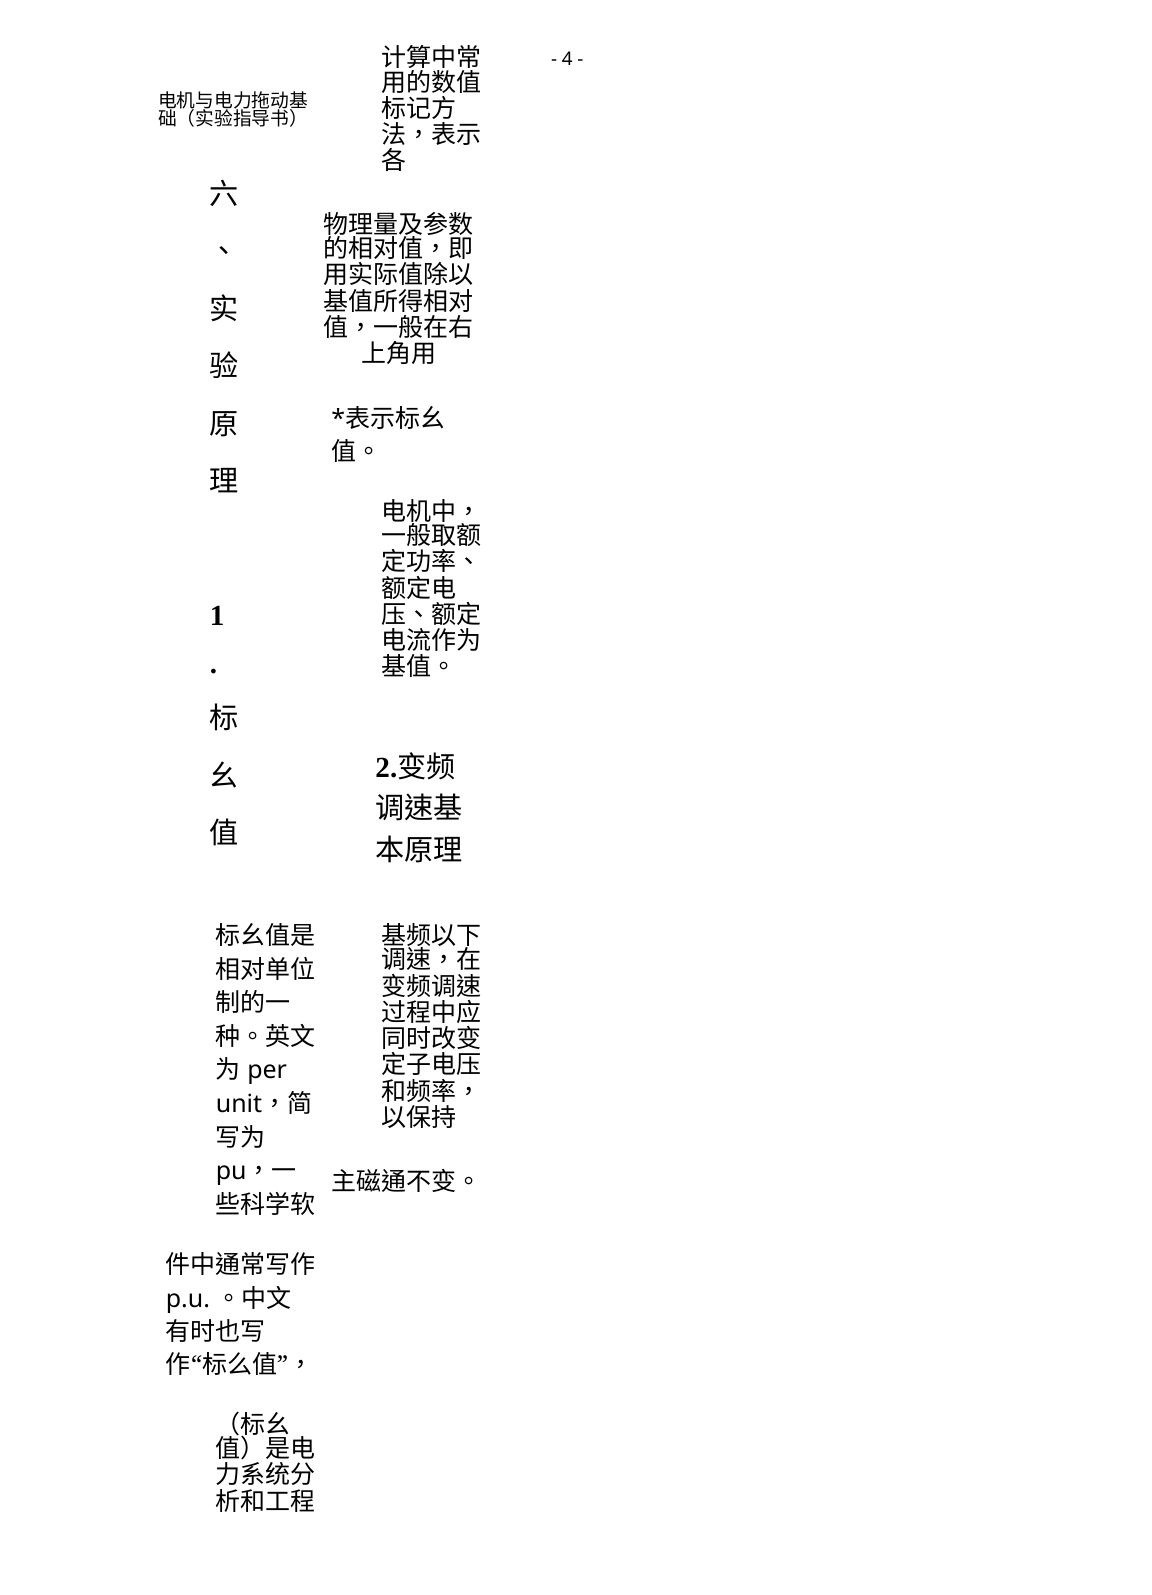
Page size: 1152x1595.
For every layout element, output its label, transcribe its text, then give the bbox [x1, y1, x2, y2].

text 电机与电力拖动基础（实验指导书） [150, 92, 316, 131]
text 基频以下调速，在变频调速过程中应同时改变定子电压和频率，以保持 [381, 924, 481, 1134]
text （标幺值）是电力系统分析和工程计算中常用的数值标记方法，表示各 [216, 1413, 316, 1517]
text *表示标幺值。 [331, 401, 481, 467]
text - 4 - [481, 46, 653, 71]
text 电机中，一般取额定功率、额定电压、额定电流作为基值。 [381, 499, 481, 683]
text 2.变频调速基本原理 [375, 746, 481, 869]
text （标幺值）是电力系统分析和工程计算中常用的数值标记方法，表示各 [381, 46, 481, 177]
text 主磁通不变。 [331, 1169, 481, 1196]
text 件中通常写作 p.u. 。中文有时也写作“标么值”， [166, 1247, 316, 1380]
text 物理量及参数的相对值，即用实际值除以基值所得相对值，一般在右上角用 [316, 212, 481, 370]
text 标幺值是相对单位制的一种。英文为 per unit，简写为 pu，一些科学软 [216, 918, 316, 1220]
